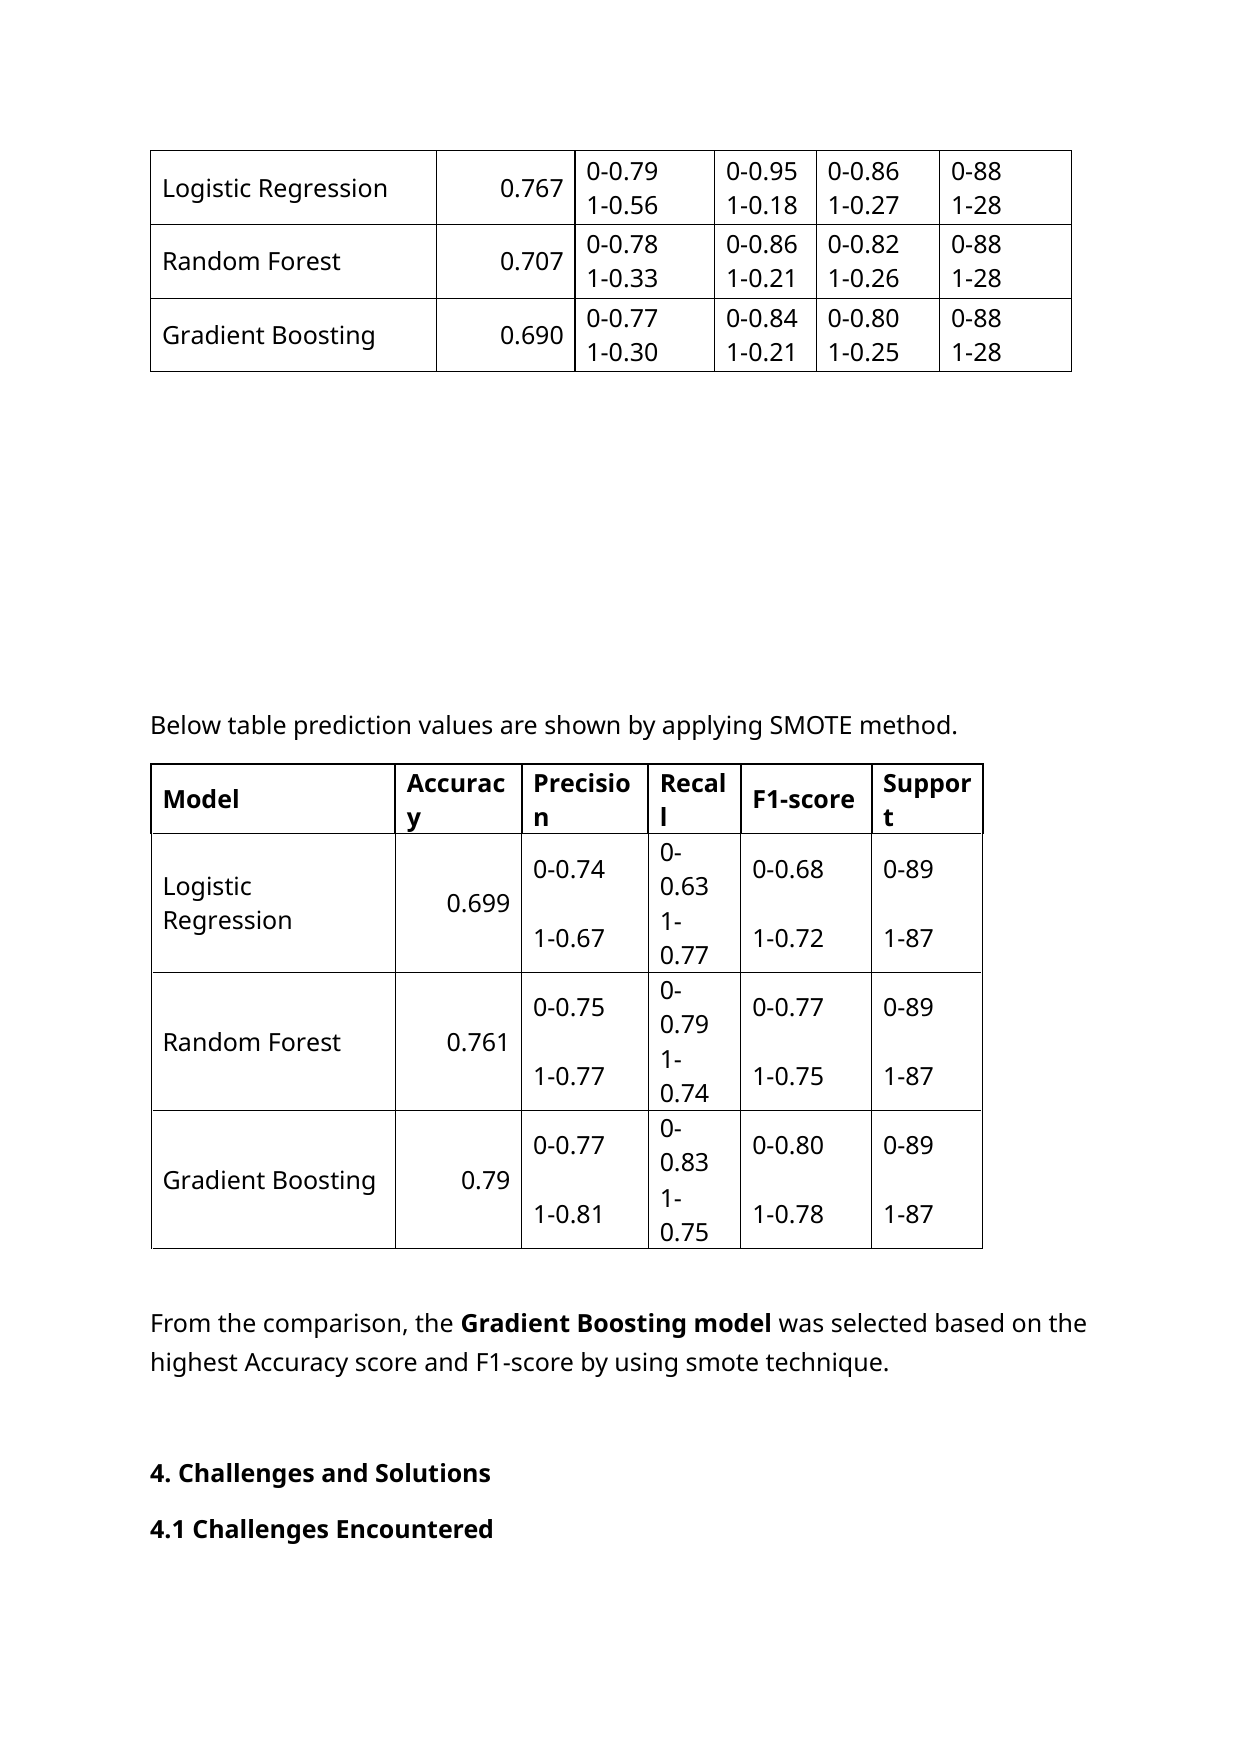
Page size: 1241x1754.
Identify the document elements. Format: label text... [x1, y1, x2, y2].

table_cell 0-88 1-28 [940, 299, 1071, 371]
table_cell 0-0.80 [741, 1111, 871, 1179]
table_header Accuracy [396, 765, 521, 833]
table_cell Random Forest [151, 225, 436, 297]
table_cell 0-0.79 [649, 973, 740, 1041]
table_cell 0-0.86 1-0.21 [715, 225, 816, 297]
table_cell 0.761 [396, 973, 521, 1110]
table_cell 1-0.77 [649, 903, 740, 972]
table_cell 0-0.80 1-0.25 [817, 299, 939, 371]
table_cell 1-0.77 [522, 1041, 648, 1110]
table_header Model [152, 765, 394, 833]
table_cell 0-88 1-28 [940, 225, 1071, 297]
table_cell 0.79 [396, 1111, 521, 1248]
table_cell 0-0.75 [522, 973, 648, 1041]
table_cell 0-0.86 1-0.27 [817, 151, 939, 224]
table_cell 0-0.63 [649, 834, 740, 902]
table_header Recall [649, 765, 740, 833]
text 4.1 Challenges Encountered [150, 1512, 1090, 1546]
table_cell 0-0.79 1-0.56 [576, 151, 714, 224]
table_cell 1-0.72 [741, 903, 871, 972]
table_cell 0-0.68 [741, 834, 871, 902]
table_cell 0-0.77 [522, 1111, 648, 1179]
table_cell 1-0.75 [649, 1179, 740, 1248]
table_cell 1-0.81 [522, 1179, 648, 1248]
table_cell 0-88 1-28 [940, 151, 1071, 224]
table_cell 0-0.83 [649, 1111, 740, 1179]
table_cell 1-87 [872, 903, 982, 972]
table_cell 0.699 [396, 834, 521, 972]
table_header F1-score [742, 765, 871, 833]
table_cell 0.690 [437, 299, 574, 371]
table_cell 0-0.78 1-0.33 [576, 225, 714, 297]
table_cell 0-0.74 [522, 834, 648, 902]
table_cell 0-0.82 1-0.26 [817, 225, 939, 297]
table_cell 0.767 [437, 151, 574, 224]
table_cell Gradient Boosting [152, 1111, 395, 1248]
table_cell 0-89 [872, 972, 982, 1041]
table_cell 1-0.78 [741, 1179, 871, 1248]
text Below table prediction values are shown by applying SMOTE method. [150, 707, 1090, 741]
table_cell Random Forest [152, 973, 395, 1110]
table_cell Logistic Regression [152, 834, 395, 972]
table_cell Gradient Boosting [151, 299, 436, 371]
table_cell 1-87 [872, 1179, 982, 1248]
table_cell 0-89 [872, 833, 982, 902]
table_cell 1-0.74 [649, 1041, 740, 1110]
table_cell 0-89 [872, 1110, 982, 1179]
table_cell 0-0.77 [741, 973, 871, 1041]
table_cell 0-0.77 1-0.30 [576, 299, 714, 371]
table_cell 1-0.75 [741, 1041, 871, 1110]
text From the comparison, the Gradient Boosting model was selected based on the highest Accuracy score and F1-score by using smote technique. [150, 1305, 1090, 1378]
table_header Precision [523, 765, 647, 833]
table_cell 1-87 [872, 1041, 982, 1110]
table_cell 0-0.84 1-0.21 [715, 299, 816, 371]
text 4. Challenges and Solutions [150, 1456, 1090, 1490]
table_cell Logistic Regression [151, 151, 436, 224]
table_cell 0.707 [437, 225, 574, 297]
table_header Support [873, 765, 982, 833]
table_cell 1-0.67 [522, 903, 648, 972]
table_cell 0-0.95 1-0.18 [715, 151, 816, 224]
